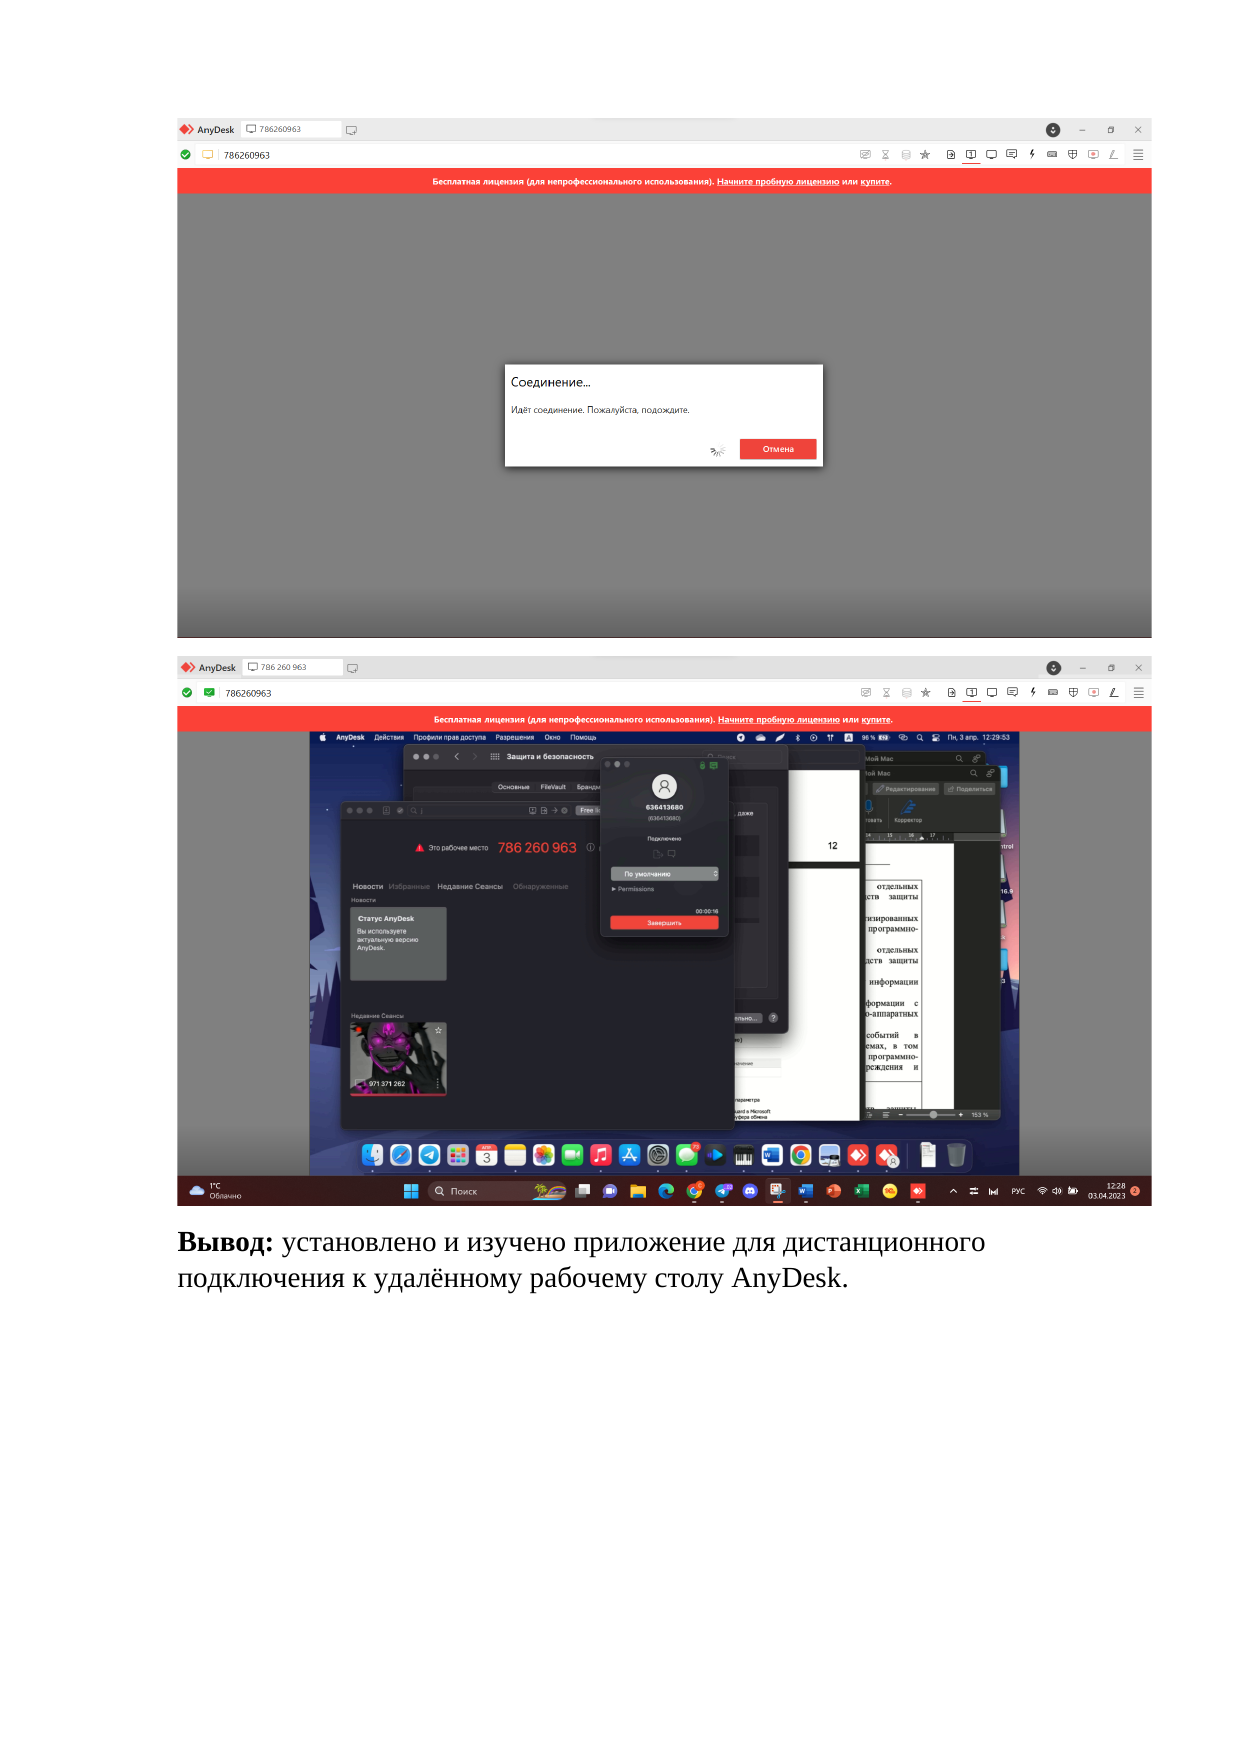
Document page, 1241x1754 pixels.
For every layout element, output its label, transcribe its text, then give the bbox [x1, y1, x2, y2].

picture [177, 118, 1152, 638]
text Вывод: установлено и изучено приложение для дистанционного подключения к удалённому рабочему столу AnyDesk. [177, 1224, 1152, 1294]
picture [177, 656, 1152, 1206]
